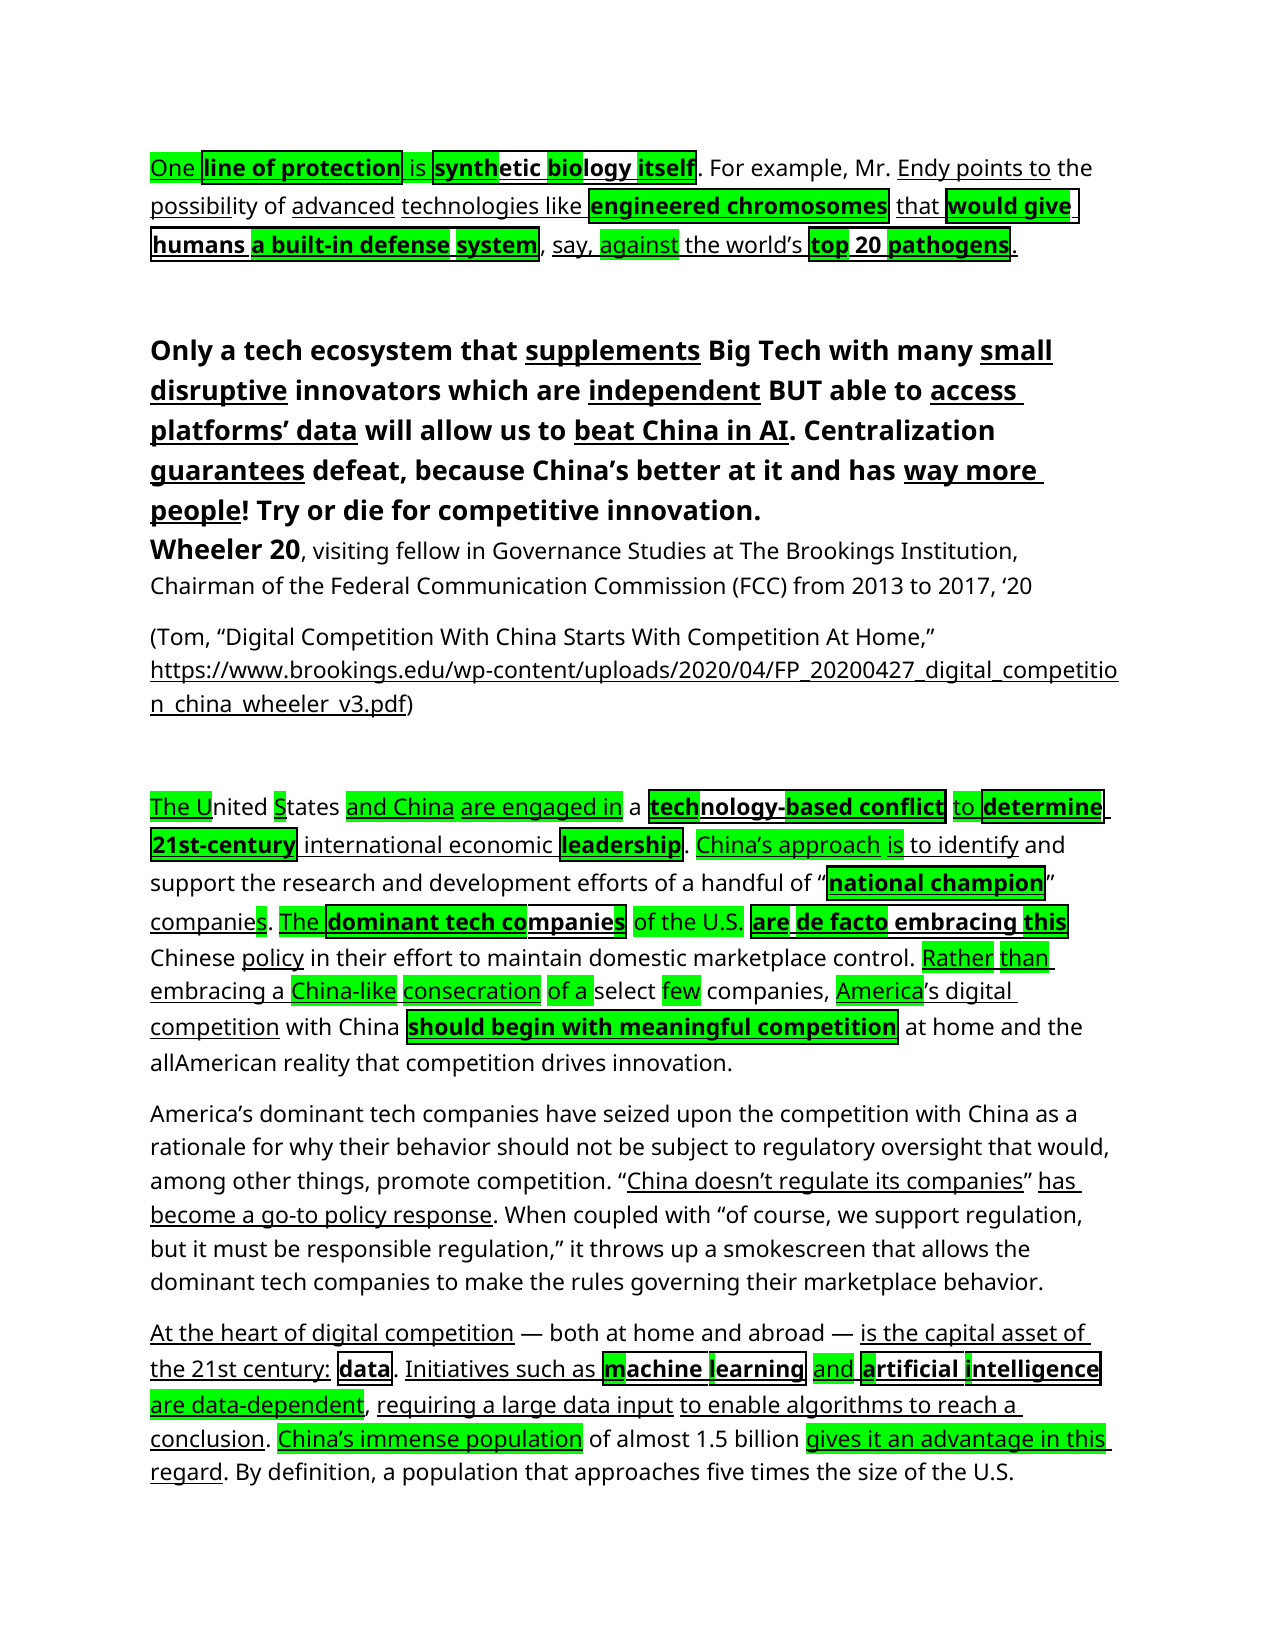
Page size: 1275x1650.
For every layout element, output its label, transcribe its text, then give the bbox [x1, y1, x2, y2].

text The United States and China are engaged in a technology-based conflict to determine 21st-century international economic leadership. China’s approach is to identify and support the research and development efforts of a handful of “national champion” companies. The dominant tech companies of the U.S. are de facto embracing this Chinese policy in their effort to maintain domestic marketplace control. Rather than embracing a China-like consecration of a select few companies, America’s digital competition with China should begin with meaningful competition at home and the allAmerican reality that competition drives innovation. [150, 789, 1125, 1078]
text (Tom, “Digital Competition With China Starts With Competition At Home,” https://www.brookings.edu/wp-content/uploads/2020/04/FP_20200427_digital_competition_china_wheeler_v3.pdf) [150, 621, 1125, 719]
text Wheeler 20, visiting fellow in Governance Studies at The Brookings Institution, Chairman of the Federal Communication Commission (FCC) from 2013 to 2017, ‘20 [150, 531, 1125, 601]
text One line of protection is synthetic biology itself. For example, Mr. Endy points to the possibility of advanced technologies like engineered chromosomes that would give humans a built-in defense system, say, against the world’s top 20 pathogens. [150, 150, 1125, 262]
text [150, 1317, 1125, 1487]
subtitle Only a tech ecosystem that supplements Big Tech with many small disruptive innovators which are independent BUT able to access platforms’ data will allow us to beat China in AI. Centralization guarantees defeat, because China’s better at it and has way more people! Try or die for competitive innovation. [150, 332, 1125, 528]
text America’s dominant tech companies have seized upon the competition with China as a rationale for why their behavior should not be subject to regulatory oversight that would, among other things, promote competition. “China doesn’t regulate its companies” has become a go-to policy response. When coupled with “of course, we support regulation, but it must be responsible regulation,” it throws up a smokescreen that allows the dominant tech companies to make the rules governing their marketplace behavior. [150, 1098, 1125, 1298]
